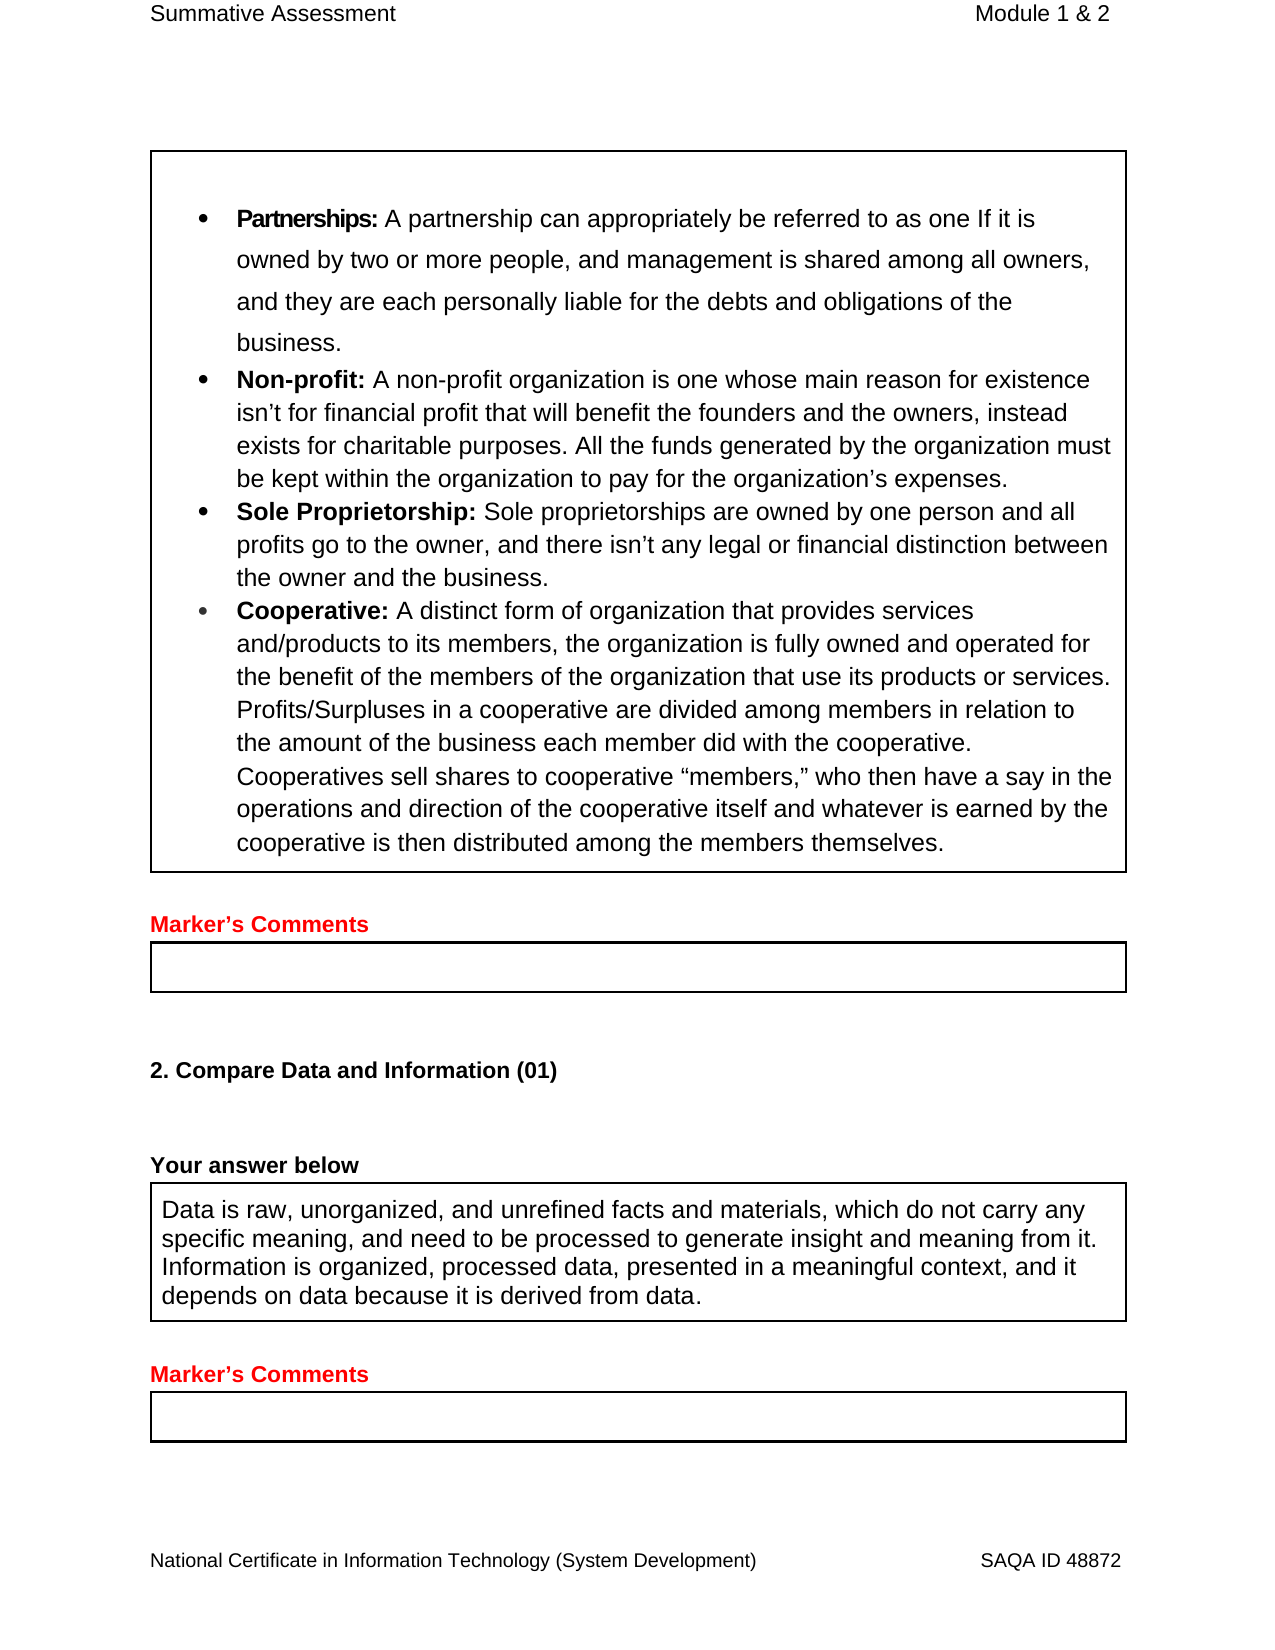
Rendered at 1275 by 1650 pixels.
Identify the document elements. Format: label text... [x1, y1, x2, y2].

text Marker’s Comments [150, 911, 1125, 937]
text Your answer below [150, 1152, 1125, 1178]
table_header Data is raw, unorganized, and unrefined facts and materials, which do not carry any specific meaning, and need to be processed to generate insight and meaning from it. Information is organized, processed data, presented in a meaningful context, and it depends on data because it is derived from data. [152, 1184, 1125, 1320]
text 2. Compare Data and Information (01) [150, 1057, 1125, 1084]
table_header Partnerships: A partnership can appropriately be referred to as one If it is owned by two or more people, and management is shared among all owners, and they are each personally liable for the debts and obligations of the business. Non-profit: A non-profit organization is one whose main reason for existence isn’t for financial profit that will benefit the founders and the owners, instead exists for charitable purposes. All the funds generated by the organization must be kept within the organization to pay for the organization’s expenses. Sole Proprietorship: Sole proprietorships are owned by one person and all profits go to the owner, and there isn’t any legal or financial distinction between the owner and the business. Cooperative: A distinct form of organization that provides services and/products to its members, the organization is fully owned and operated for the benefit of the members of the organization that use its products or services. Profits/Surpluses in a cooperative are divided among members in relation to the amount of the business each member did with the cooperative. Cooperatives sell shares to cooperative “members,” who then have a say in the operations and direction of the cooperative itself and whatever is earned by the cooperative is then distributed among the members themselves. [152, 152, 1125, 871]
table_header [152, 1393, 1125, 1440]
text Marker’s Comments [150, 1361, 1125, 1387]
table_header [152, 944, 1125, 991]
